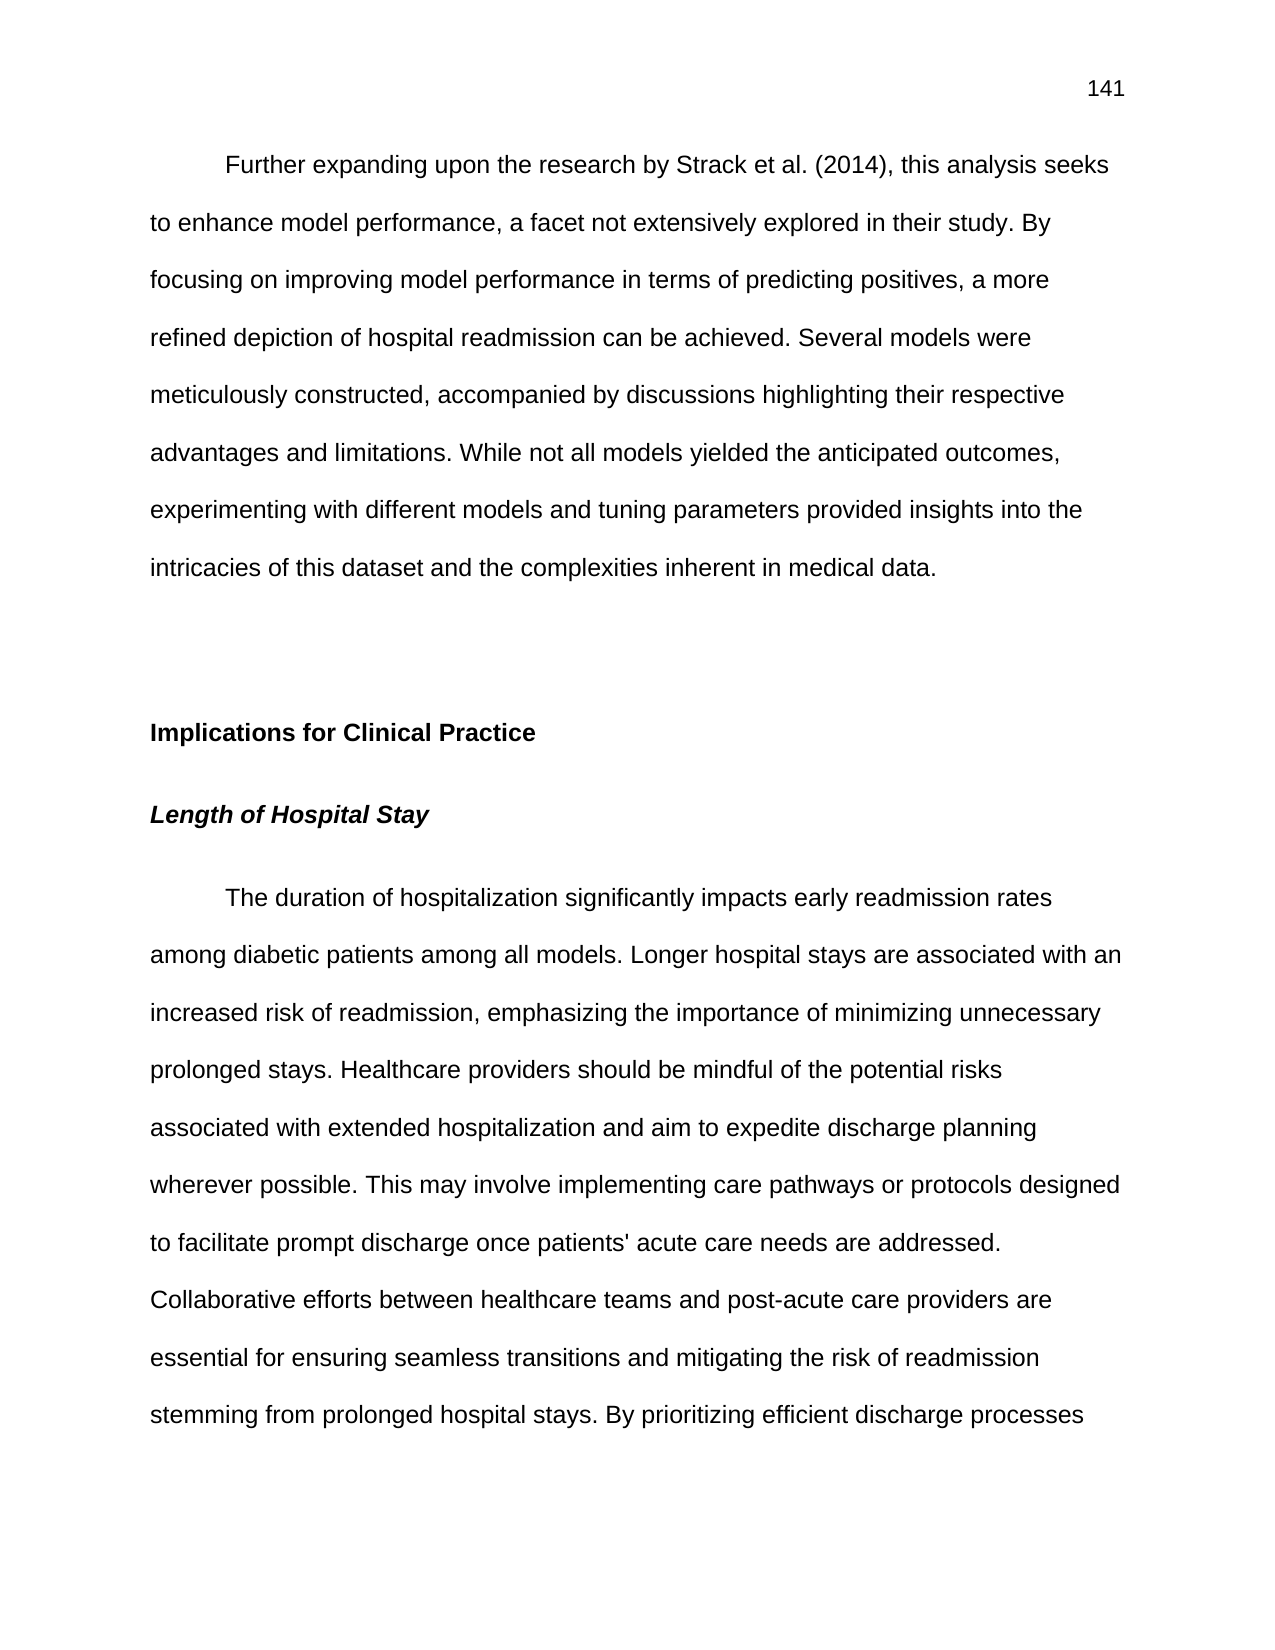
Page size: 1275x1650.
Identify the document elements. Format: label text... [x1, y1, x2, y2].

text Implications for Clinical Practice [150, 717, 1127, 746]
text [150, 882, 1127, 1429]
text Length of Hospital Stay [150, 800, 1127, 829]
text Further expanding upon the research by Strack et al. (2014), this analysis seeks to enhance model performance, a facet not extensively explored in their study. By focusing on improving model performance in terms of predicting positives, a more refined depiction of hospital readmission can be achieved. Several models were meticulously constructed, accompanied by discussions highlighting their respective advantages and limitations. While not all models yielded the anticipated outcomes, experimenting with different models and tuning parameters provided insights into the intricacies of this dataset and the complexities inherent in medical data. [150, 150, 1127, 581]
